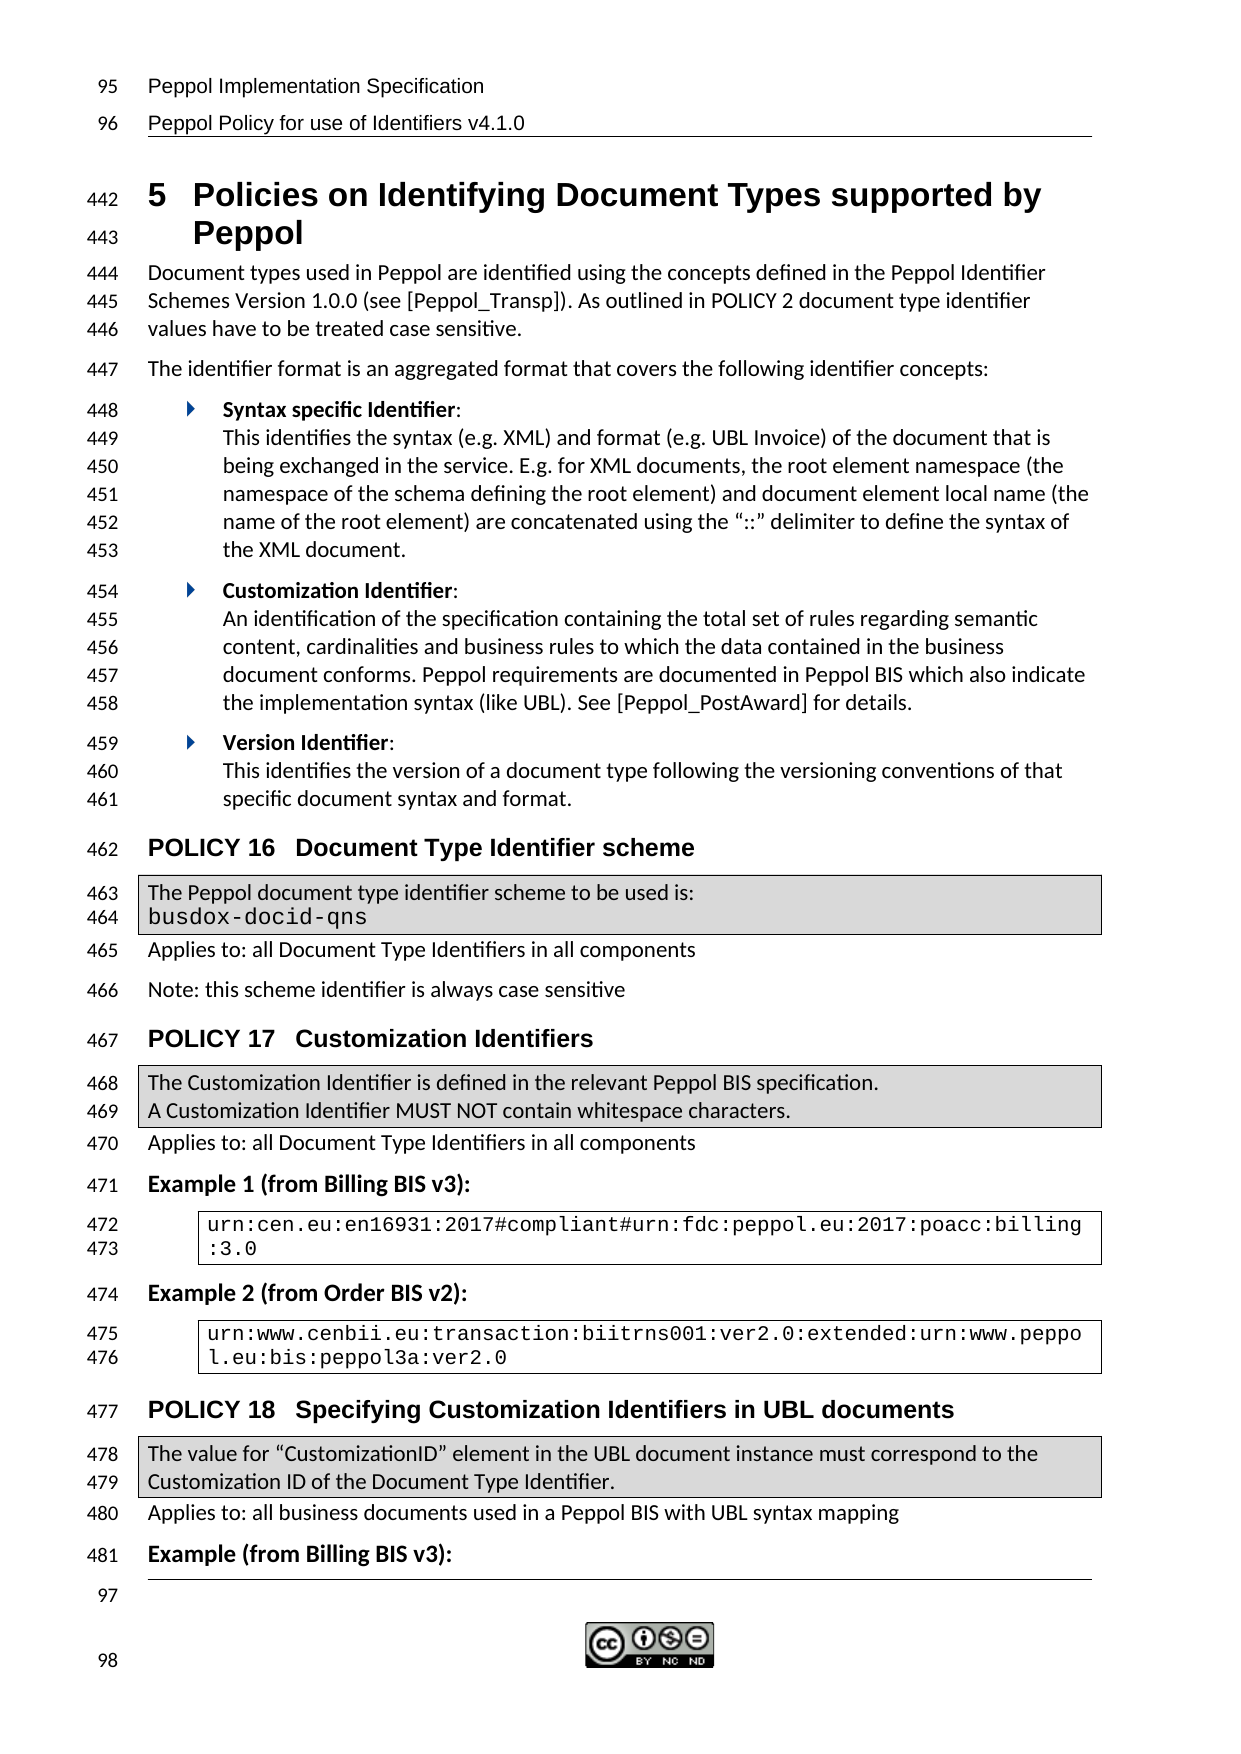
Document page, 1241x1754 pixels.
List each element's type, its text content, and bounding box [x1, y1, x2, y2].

picture [186, 734, 196, 751]
picture [186, 581, 196, 599]
text Applies to: all Document Type Identifiers in all components [148, 935, 1092, 963]
picture [186, 400, 196, 418]
list Customization Identifier: An identification of the specification containing the total set of rules regarding semantic content, cardinalities and business rules to which the data contained in the business document conforms. Peppol requirements are documented in Peppol BIS which also indicate the implementation syntax (like UBL). See [Peppol_PostAward] for details. [185, 576, 1092, 716]
text Document types used in Peppol are identified using the concepts defined in the Peppol Identifier Schemes Version 1.0.0 (see [Peppol_Transp]). As outlined in POLICY 2 document type identifier values have to be treated case sensitive. [148, 258, 1092, 342]
text busdox-docid-qns [139, 902, 1101, 934]
text Customization Identifiers [148, 1024, 1092, 1053]
text Note: this scheme identifier is always case sensitive [148, 975, 1092, 1003]
text urn:cen.eu:en16931:2017#compliant#urn:fdc:peppol.eu:2017:poacc:billing:3.0 [199, 1212, 1101, 1264]
text Document Type Identifier scheme [148, 833, 1092, 862]
text Applies to: all business documents used in a Peppol BIS with UBL syntax mapping [148, 1498, 1092, 1526]
list Version Identifier: This identifies the version of a document type following the versioning conventions of that specific document syntax and format. [185, 728, 1092, 812]
text urn:www.cenbii.eu:transaction:biitrns001:ver2.0:extended:urn:www.peppol.eu:bis:peppol3a:ver2.0 [199, 1321, 1101, 1373]
text Example 1 (from Billing BIS v3): [148, 1168, 1092, 1199]
text The Customization Identifier is defined in the relevant Peppol BIS specification. [139, 1066, 1101, 1093]
list Syntax specific Identifier: This identifies the syntax (e.g. XML) and format (e.g. UBL Invoice) of the document that is being exchanged in the service. E.g. for XML documents, the root element namespace (the namespace of the schema defining the root element) and document element local name (the name of the root element) are concatenated using the “::” delimiter to define the syntax of the XML document. [185, 395, 1092, 563]
text The identifier format is an aggregated format that covers the following identifier concepts: [148, 354, 1092, 383]
subtitle Policies on Identifying Document Types supported by Peppol [148, 175, 1092, 252]
text Example (from Billing BIS v3): [148, 1539, 1092, 1569]
text Example 2 (from Order BIS v2): [148, 1277, 1092, 1308]
text Applies to: all Document Type Identifiers in all components [148, 1128, 1092, 1156]
text A Customization Identifier MUST NOT contain whitespace characters. [139, 1093, 1101, 1127]
picture [585, 1622, 715, 1668]
text The value for “CustomizationID” element in the UBL document instance must correspond to the Customization ID of the Document Type Identifier. [139, 1437, 1101, 1497]
text The Peppol document type identifier scheme to be used is: [139, 876, 1101, 902]
text Specifying Customization Identifiers in UBL documents [148, 1394, 1092, 1423]
